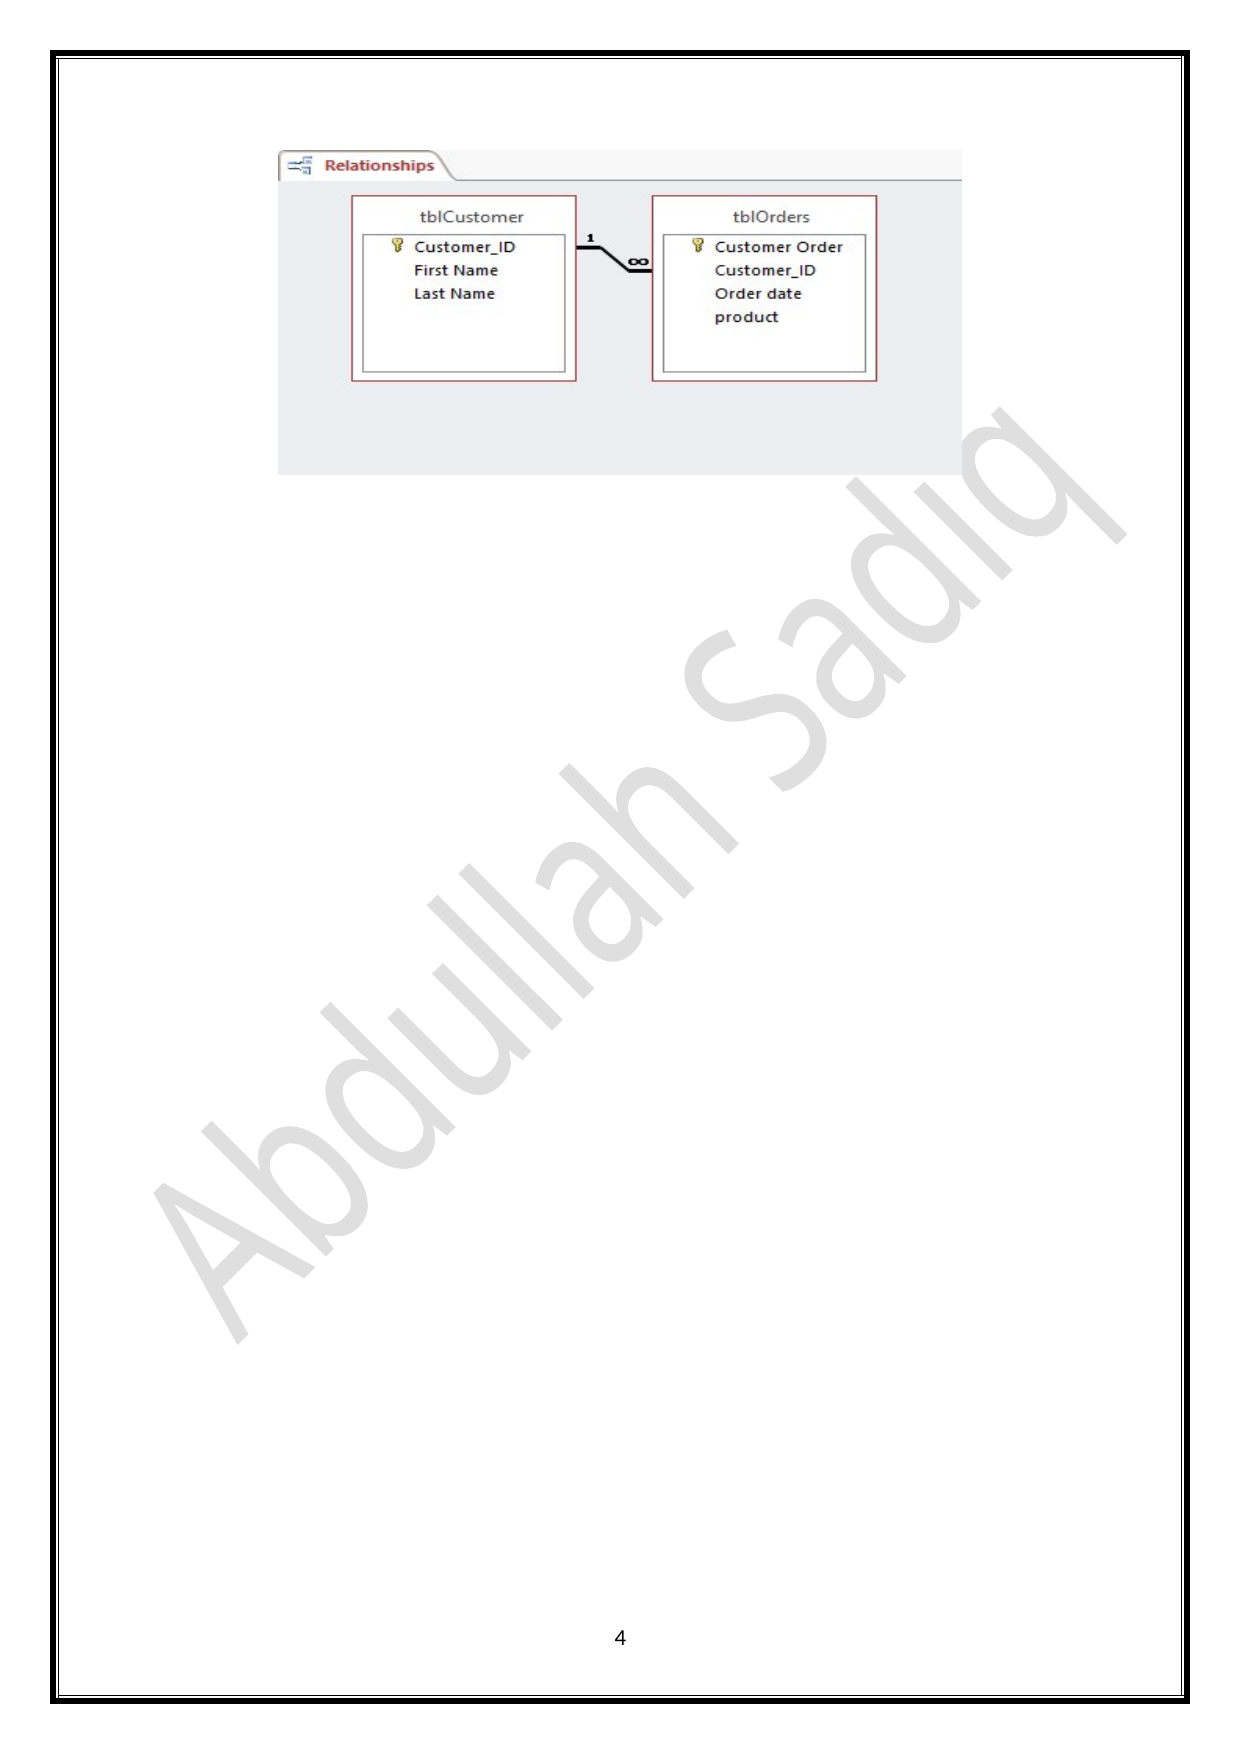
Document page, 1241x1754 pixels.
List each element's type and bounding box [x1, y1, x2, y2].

picture [278, 150, 962, 475]
